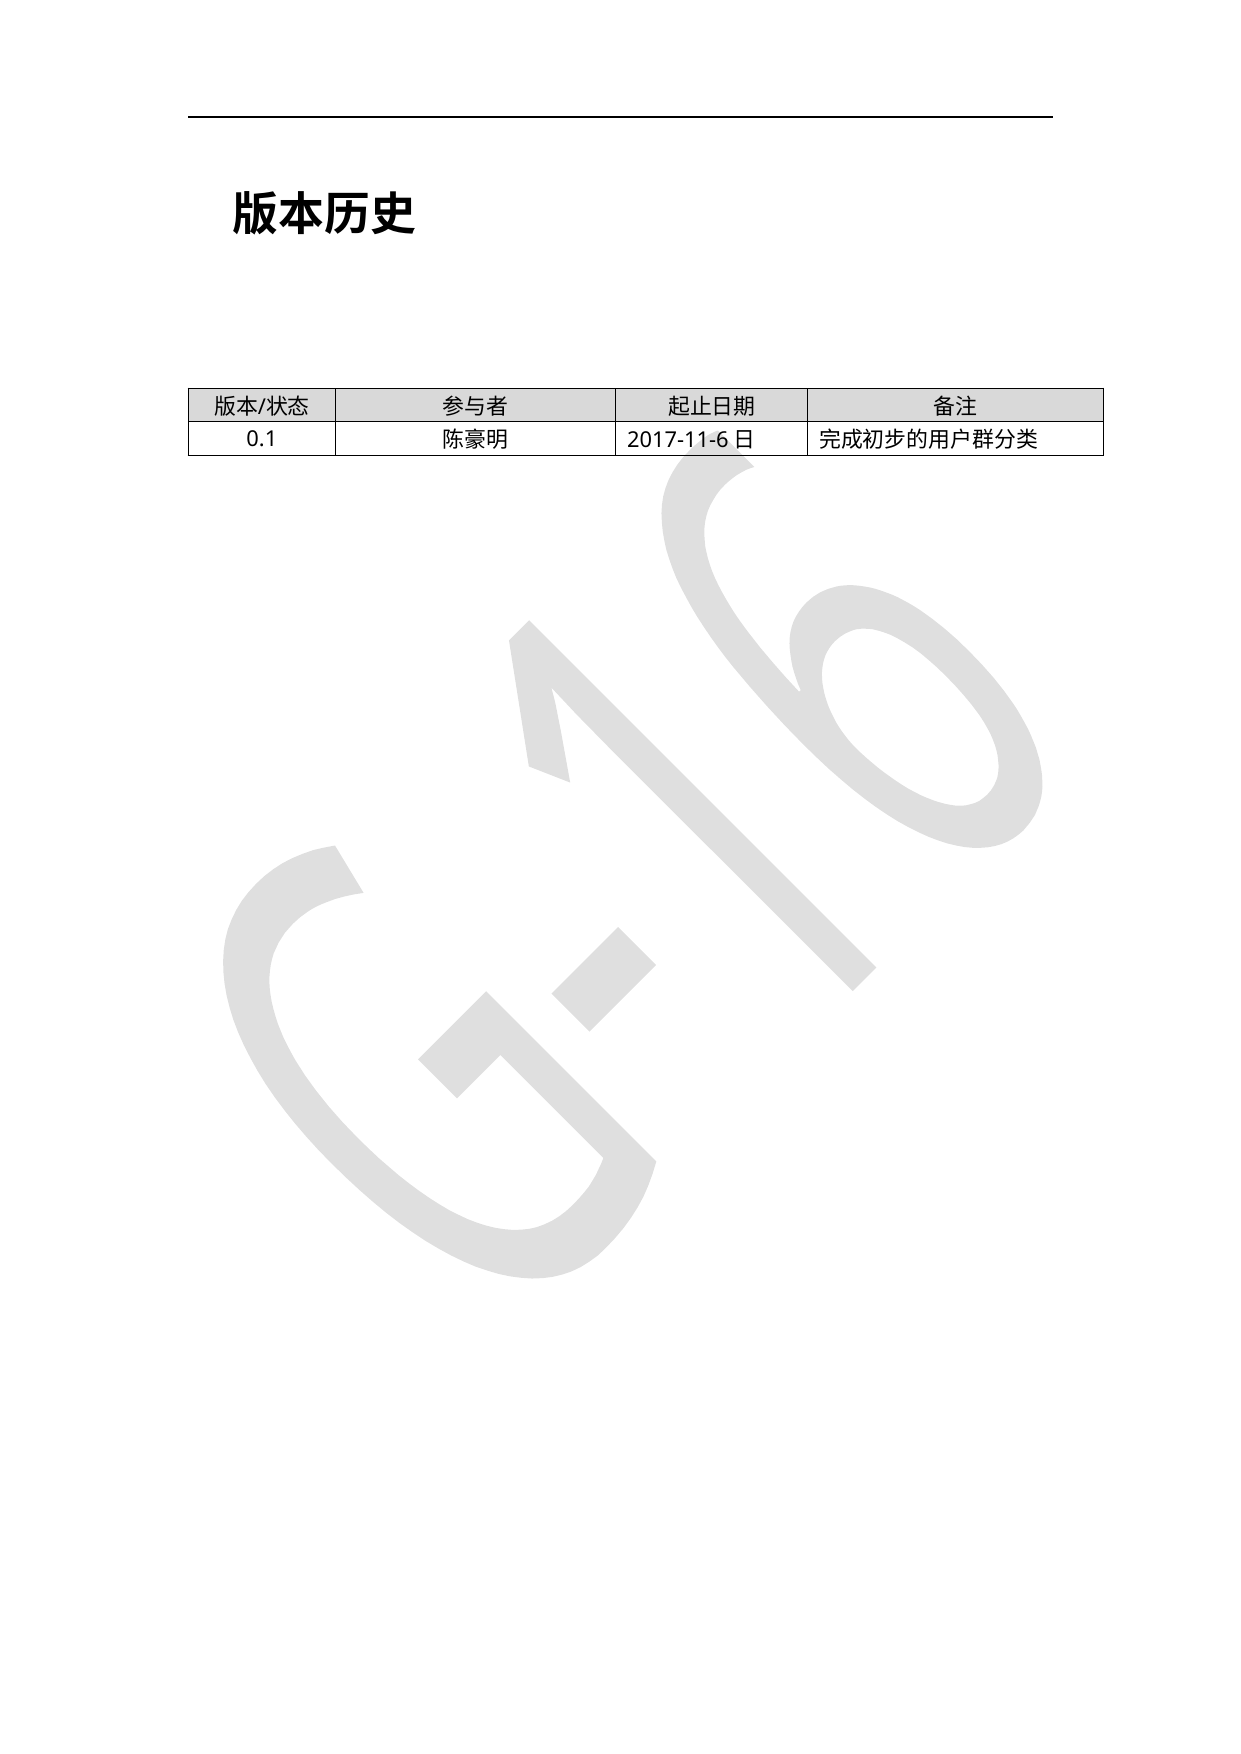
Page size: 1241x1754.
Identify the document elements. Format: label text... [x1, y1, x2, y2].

table_header 版本/状态 [189, 389, 335, 421]
table_cell 0.1 [189, 422, 335, 454]
table_header 备注 [808, 389, 1103, 421]
table_cell 2017-11-6日 [616, 422, 807, 454]
table_header 参与者 [336, 389, 615, 421]
table_cell 完成初步的用户群分类 [808, 422, 1103, 454]
subtitle 版本历史 [232, 162, 1053, 259]
table_cell 陈豪明 [336, 422, 615, 454]
table_header 起止日期 [616, 389, 807, 421]
